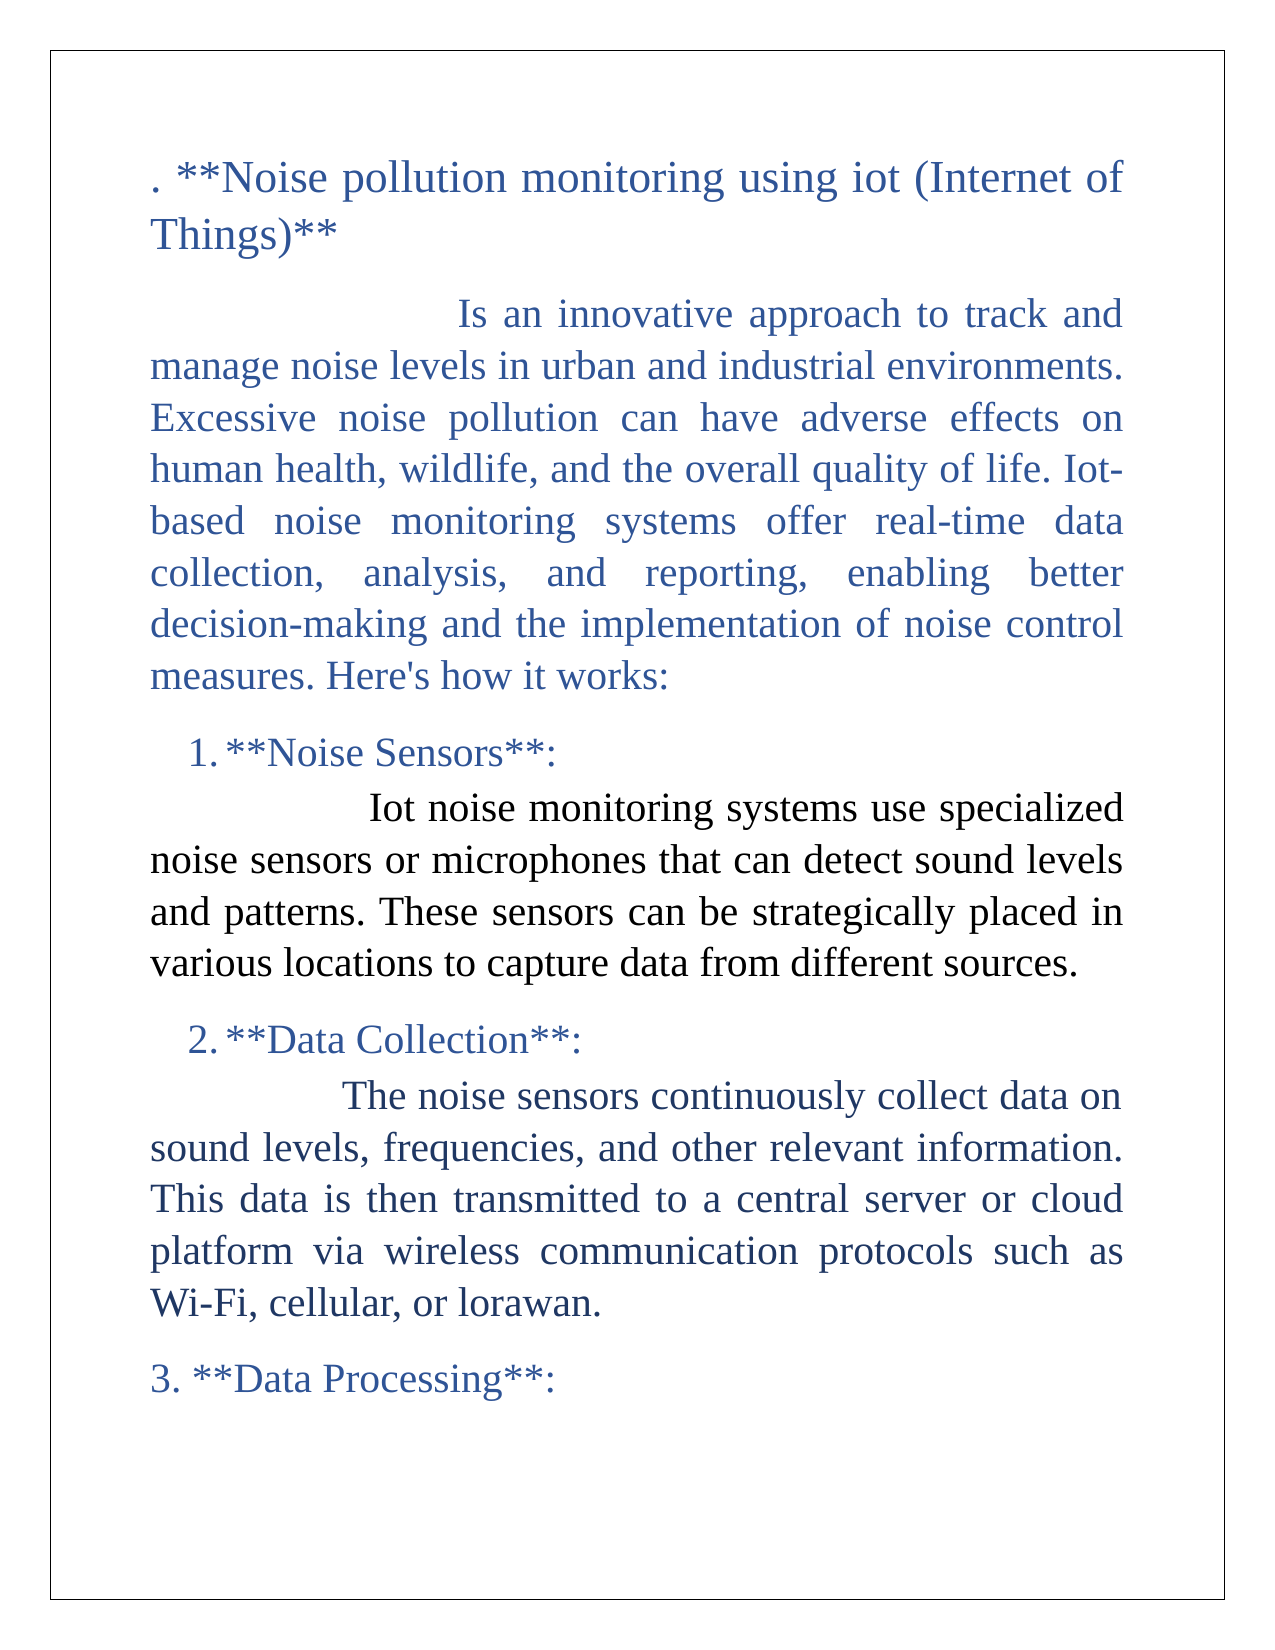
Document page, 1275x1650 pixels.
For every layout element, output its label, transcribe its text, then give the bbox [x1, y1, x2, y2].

subtitle 3. **Data Processing**: [150, 1354, 1125, 1402]
subtitle . **Noise pollution monitoring using iot (Internet of Things)** [150, 150, 1125, 259]
subtitle **Data Collection**: [187, 1014, 1125, 1062]
subtitle **Noise Sensors**: [187, 727, 1125, 775]
subtitle The noise sensors continuously collect data on sound levels, frequencies, and other relevant information. This data is then transmitted to a central server or cloud platform via wireless communication protocols such as Wi-Fi, cellular, or lorawan. [150, 1070, 1125, 1325]
subtitle Is an innovative approach to track and manage noise levels in urban and industrial environments. Excessive noise pollution can have adverse effects on human health, wildlife, and the overall quality of life. Iot-based noise monitoring systems offer real-time data collection, analysis, and reporting, enabling better decision-making and the implementation of noise control measures. Here's how it works: [150, 289, 1125, 698]
subtitle Iot noise monitoring systems use specialized noise sensors or microphones that can detect sound levels and patterns. These sensors can be strategically placed in various locations to capture data from different sources. [150, 783, 1125, 986]
